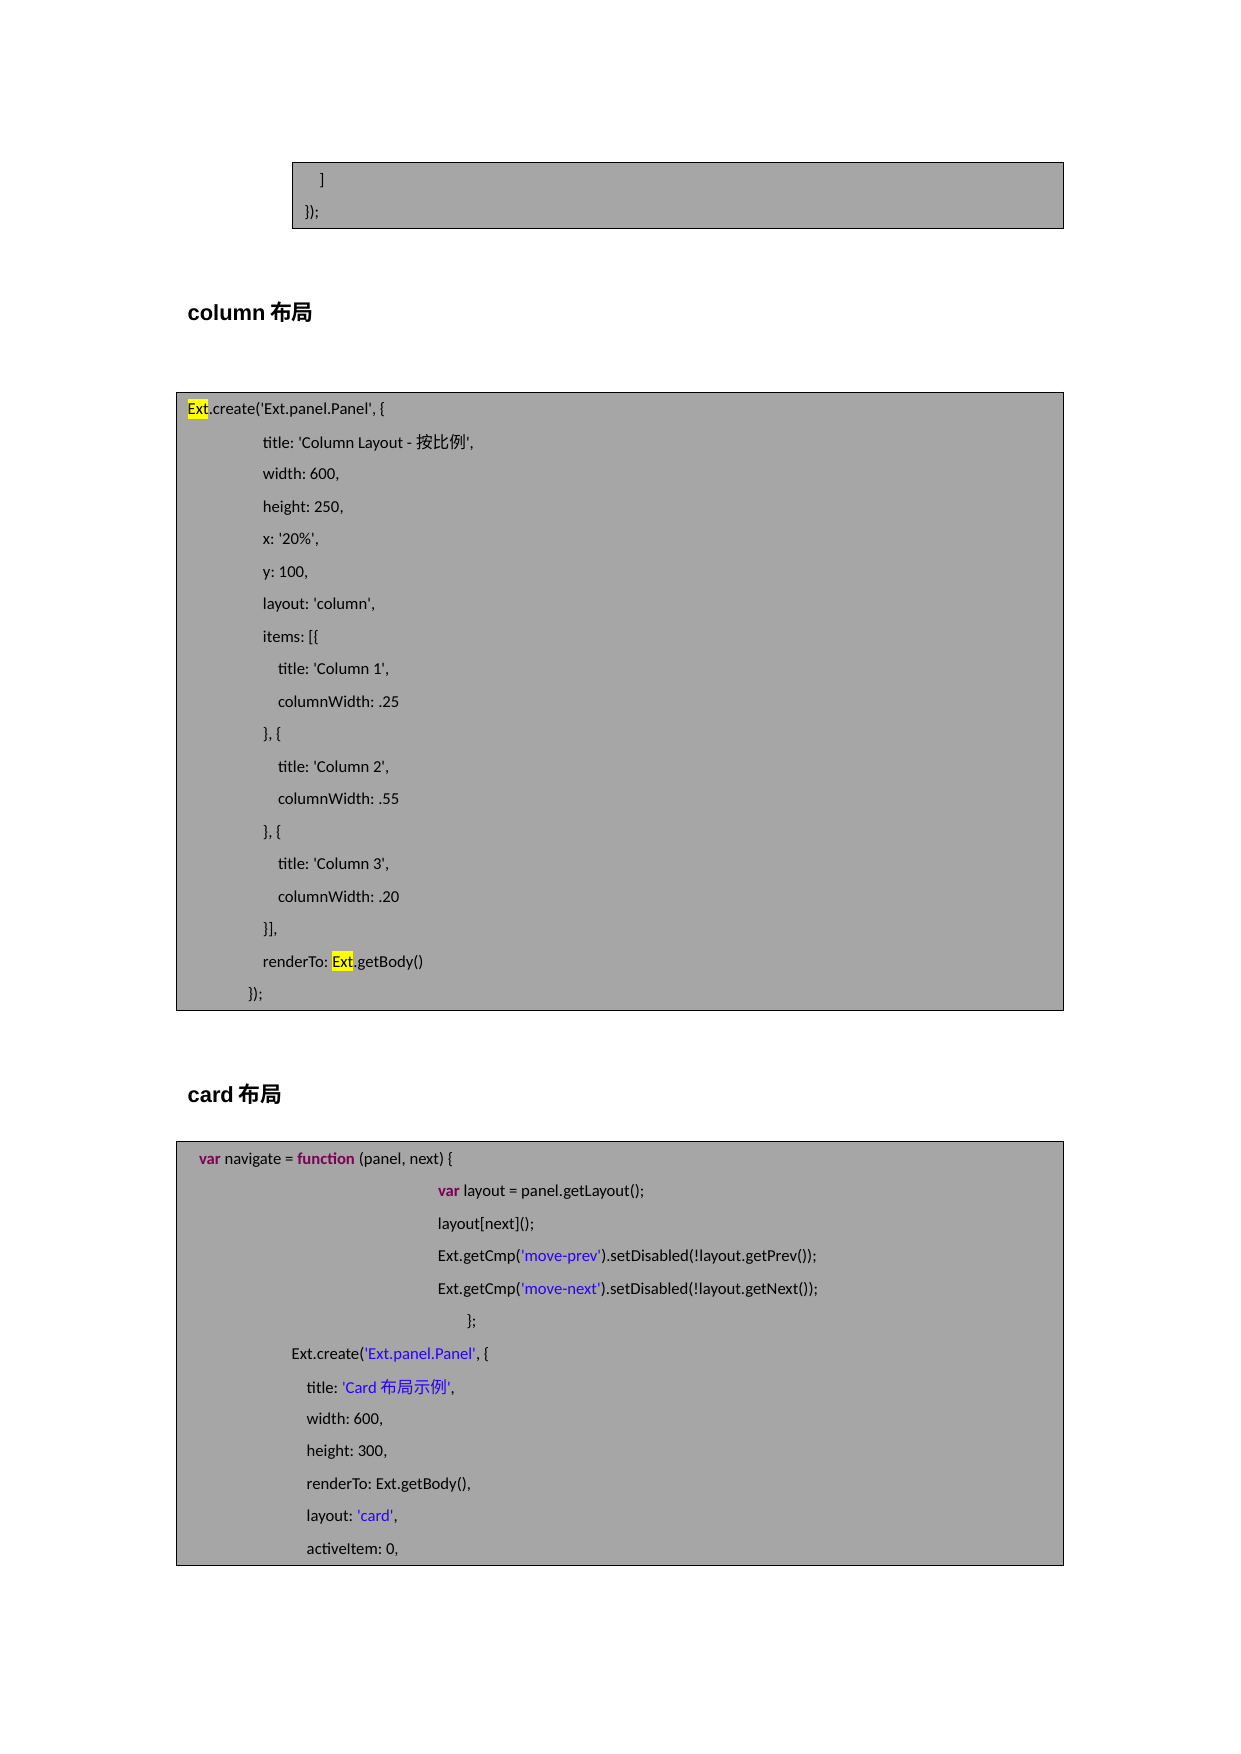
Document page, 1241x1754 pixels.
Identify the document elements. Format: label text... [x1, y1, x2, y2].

subtitle column布局 [187, 294, 1053, 327]
table_header Ext.create('Ext.panel.Panel', { title: 'Column Layout - 按比例', width: 600, height: 250, x: '20%', y: 100, layout: 'column', items: [{ title: 'Column 1', columnWidth: .25 }, { title: 'Column 2', columnWidth: .55 }, { title: 'Column 3', columnWidth: .20 }], renderTo: Ext.getBody() }); [177, 393, 1063, 1010]
subtitle card布局 [187, 1076, 1053, 1109]
